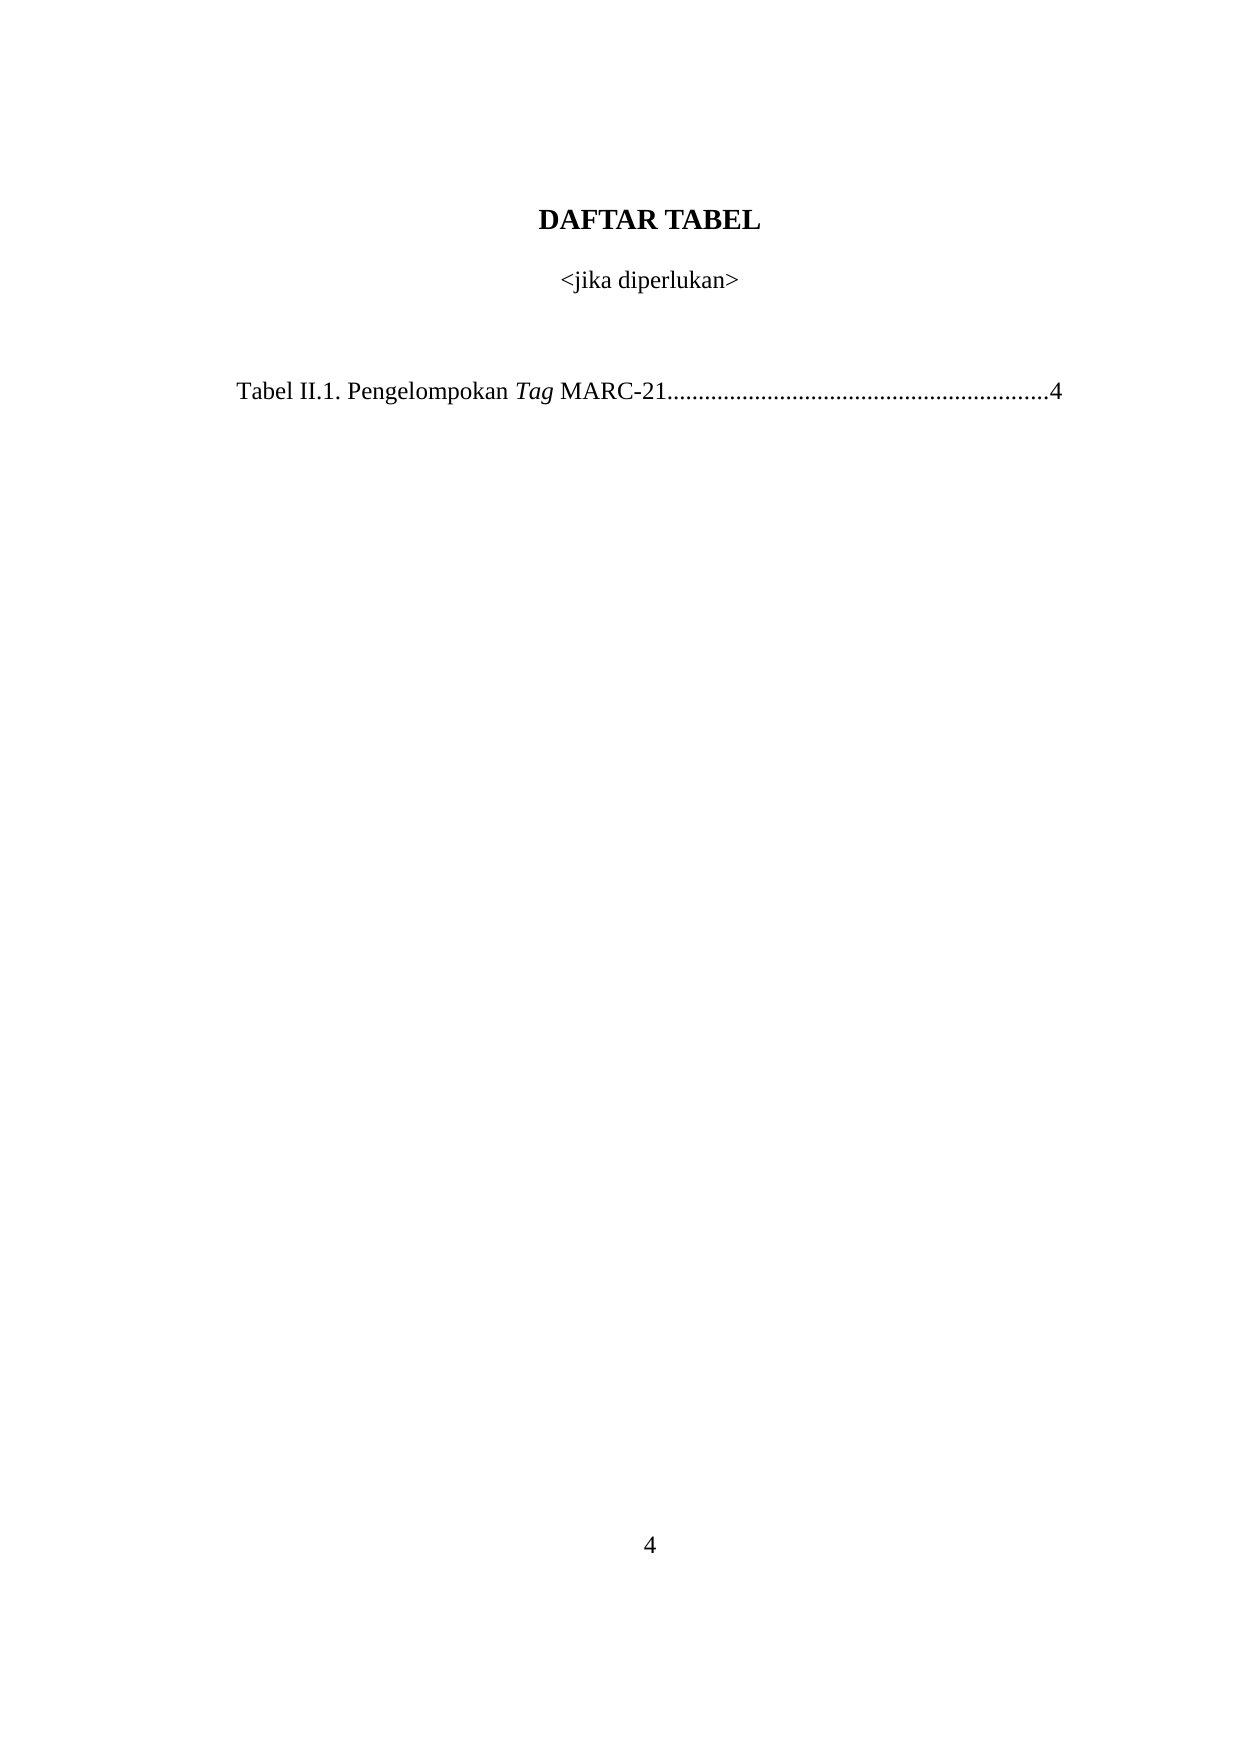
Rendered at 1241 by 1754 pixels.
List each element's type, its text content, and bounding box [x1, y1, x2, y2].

text Tabel II.1. Pengelompokan Tag MARC-21 4 [236, 376, 1063, 405]
title DAFTAR TABEL [236, 202, 1063, 236]
text <jika diperlukan> [236, 265, 1063, 294]
